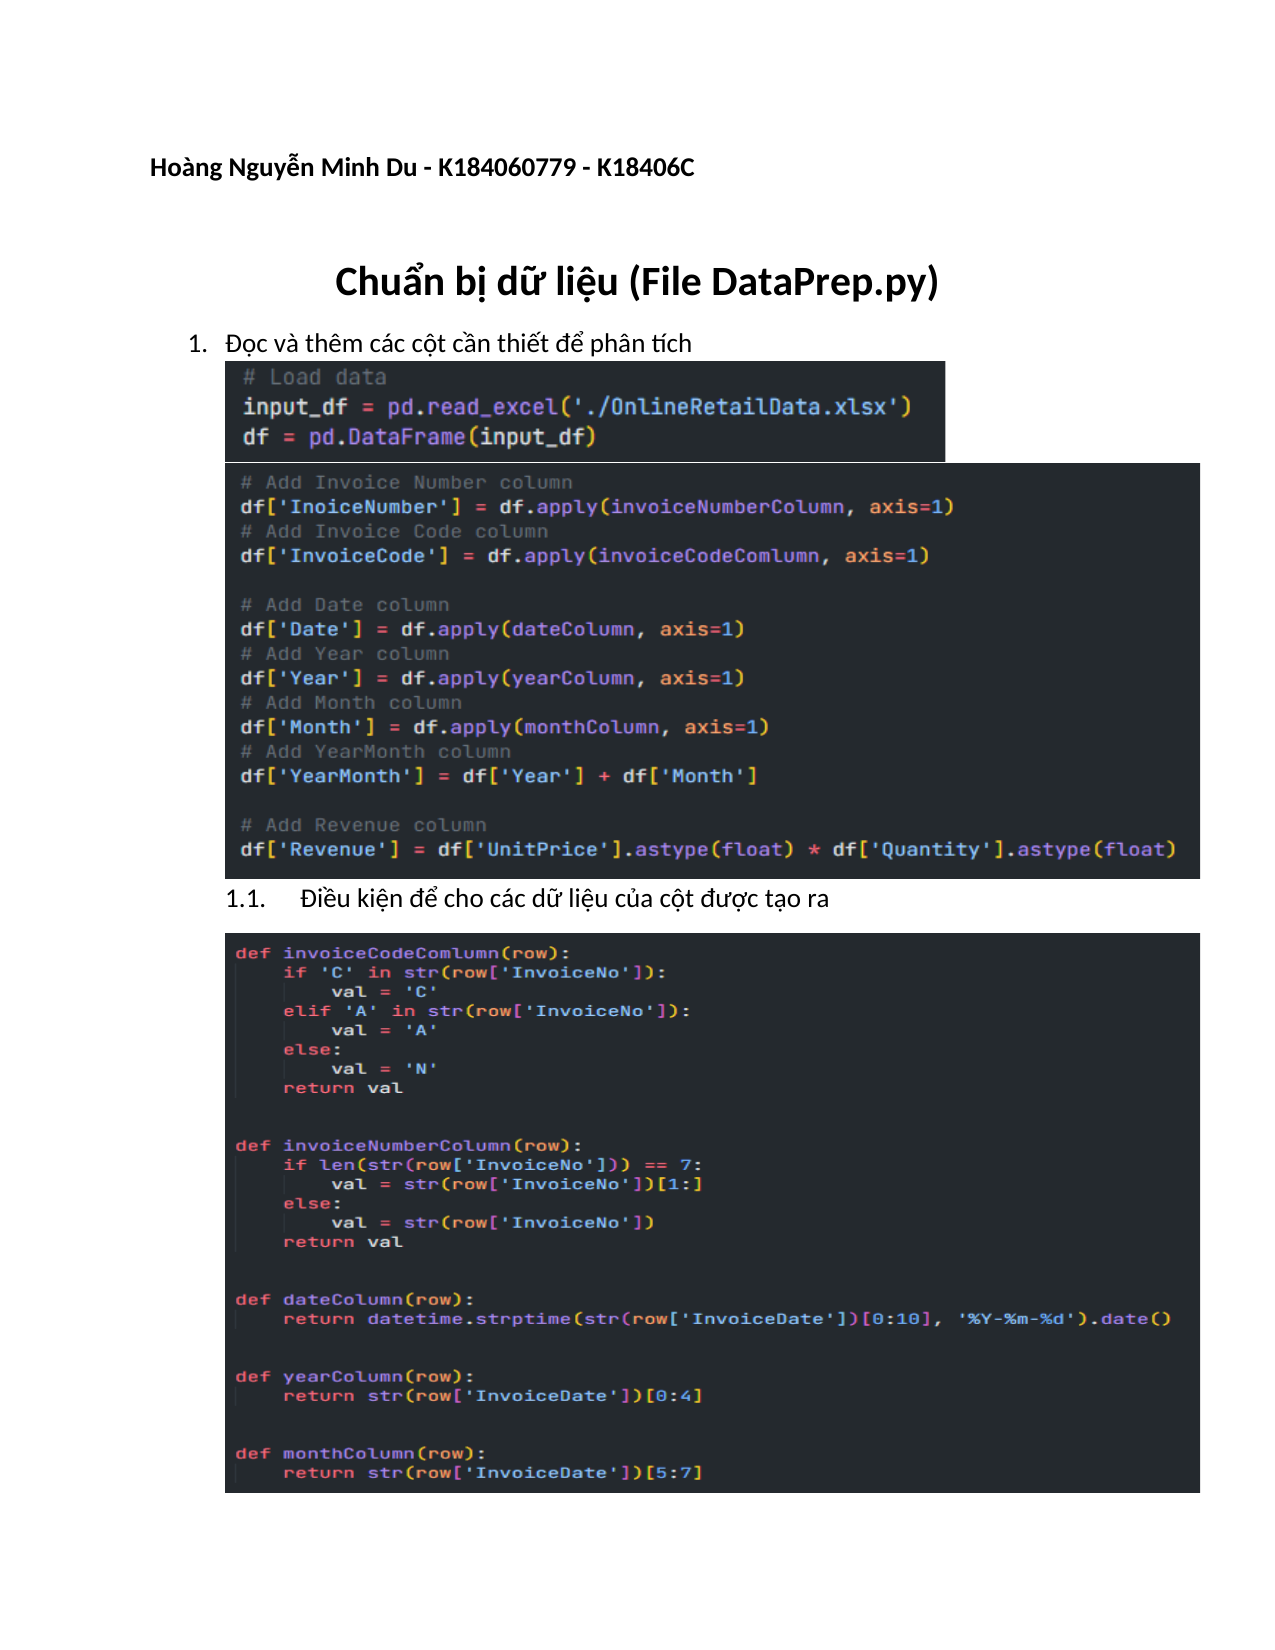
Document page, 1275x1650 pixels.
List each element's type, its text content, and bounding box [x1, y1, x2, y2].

picture [225, 463, 1200, 879]
list Đọc và thêm các cột cần thiết để phân tích [187, 326, 1125, 359]
picture [225, 361, 946, 462]
list Điều kiện để cho các dữ liệu của cột được tạo ra [225, 881, 1125, 914]
picture [225, 933, 1200, 1493]
text Chuẩn bị dữ liệu (File DataPrep.py) [150, 254, 1125, 305]
text Hoàng Nguyễn Minh Du - K184060779 - K18406C [150, 150, 1125, 183]
